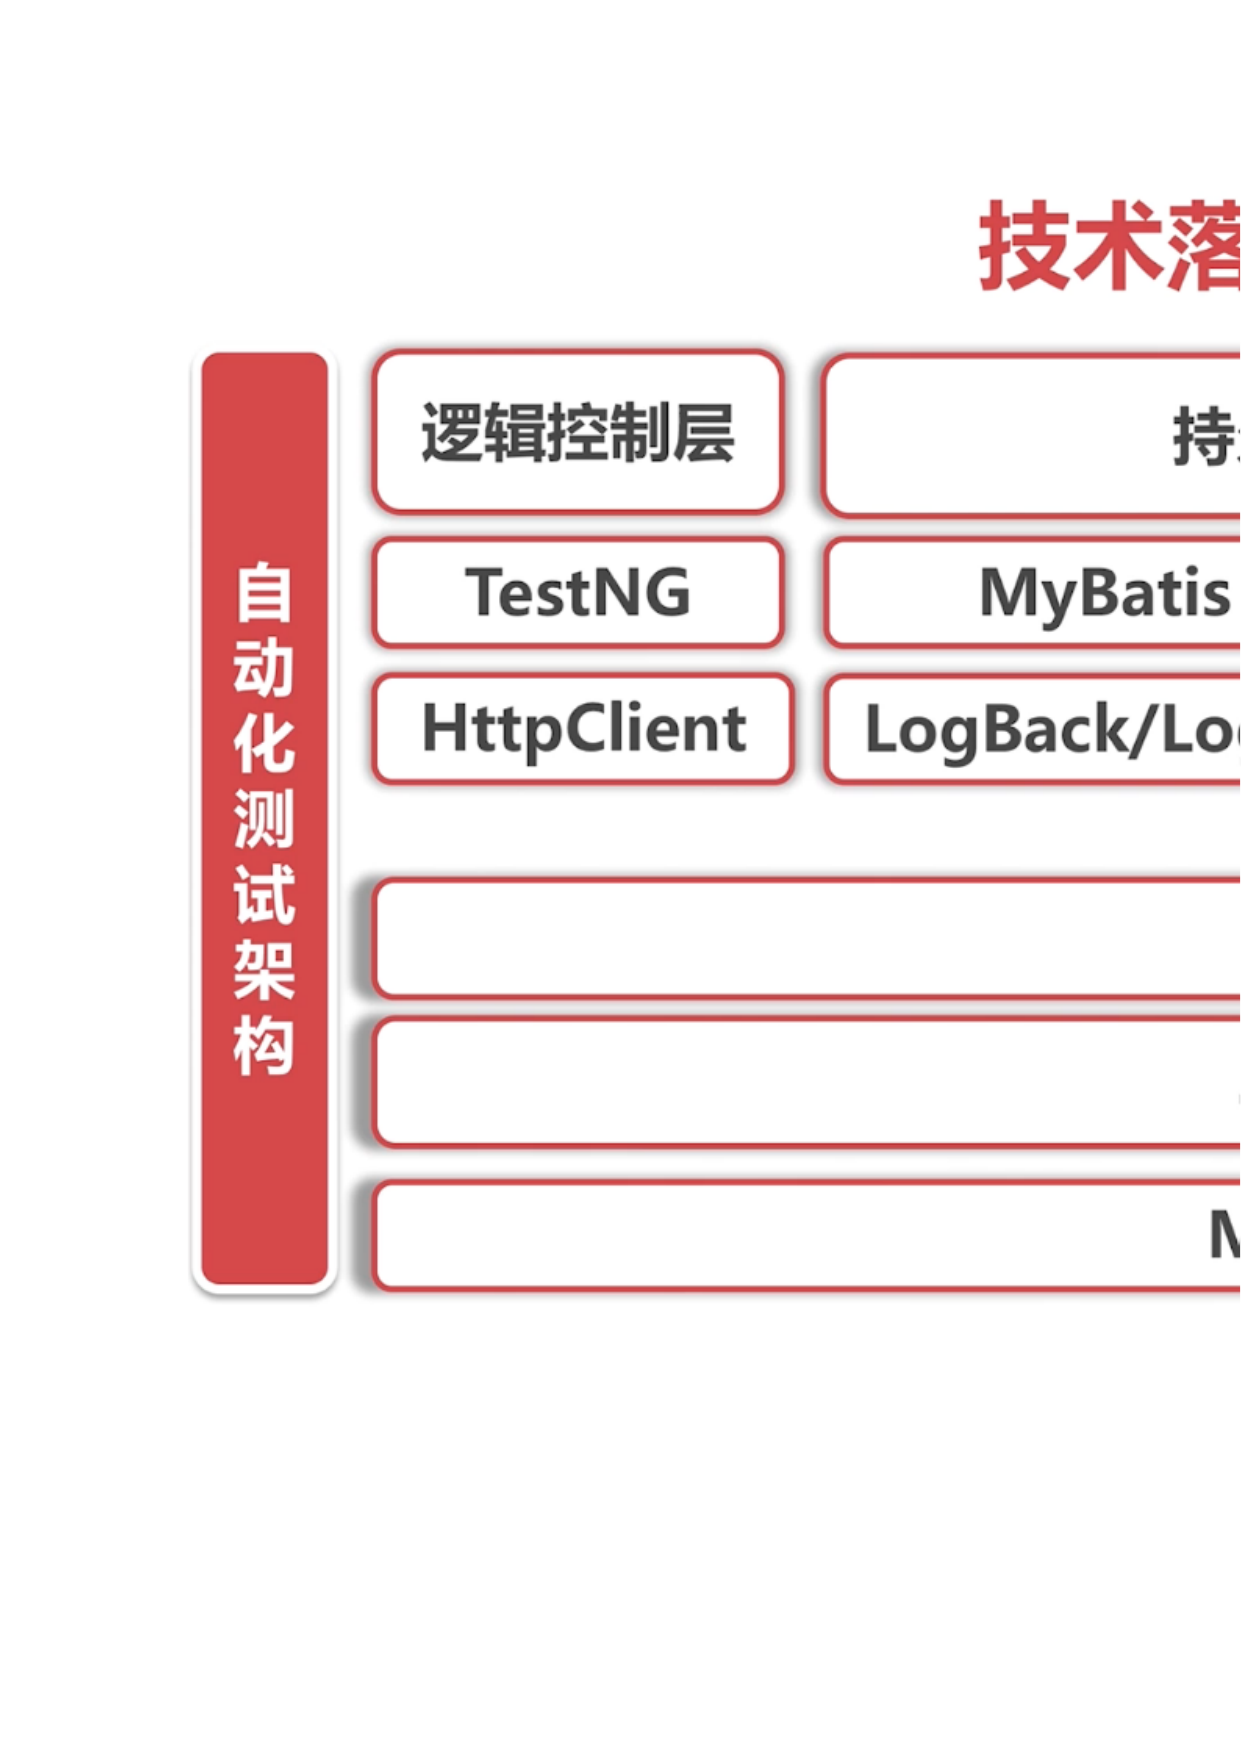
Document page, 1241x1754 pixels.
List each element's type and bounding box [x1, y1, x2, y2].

picture [187, 162, 1241, 1314]
